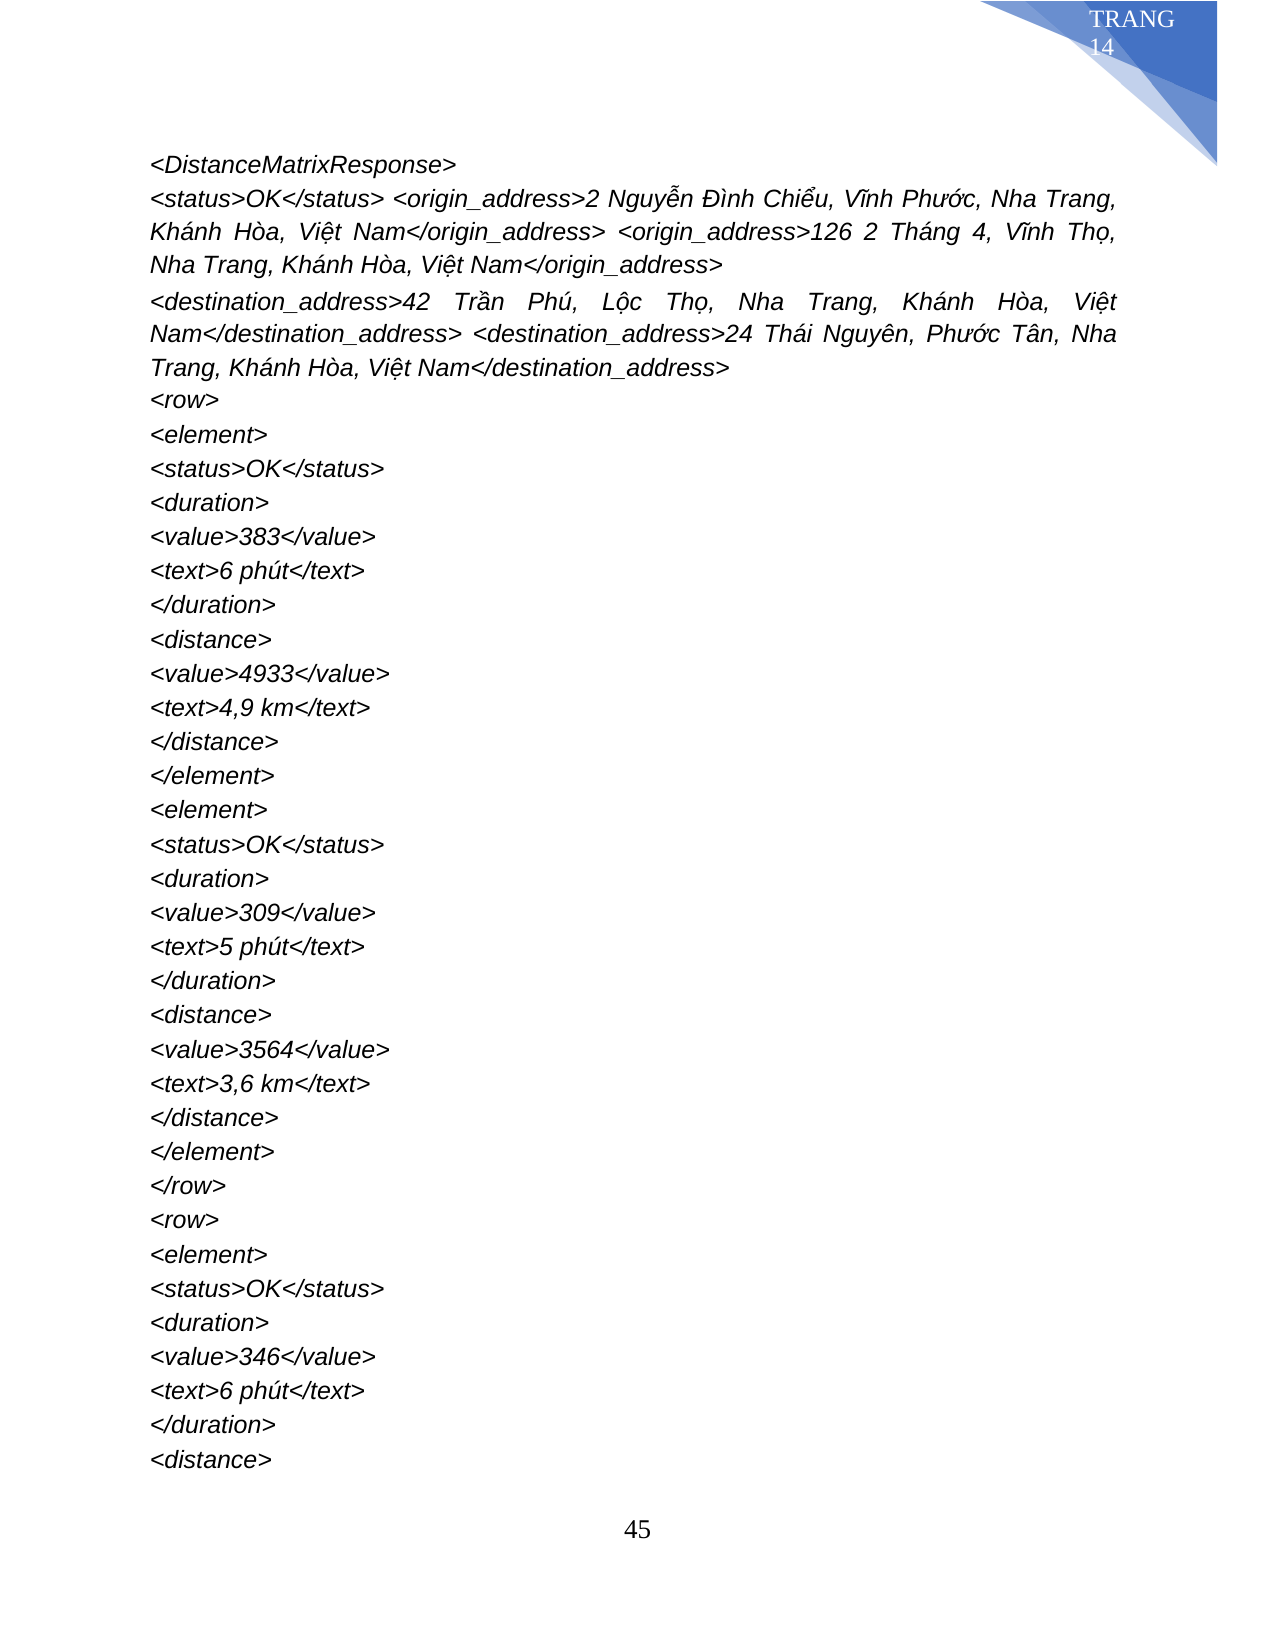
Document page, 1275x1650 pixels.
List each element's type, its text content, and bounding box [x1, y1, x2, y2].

text <text>4,9 km</text> [149, 693, 1125, 722]
text <value>346</value> [149, 1342, 1125, 1371]
text <value>383</value> [149, 522, 1125, 551]
text <distance> [149, 1001, 1125, 1029]
text <status>OK</status> [149, 830, 1125, 858]
text </duration> [149, 966, 1125, 995]
text <status>OK</status> [149, 1274, 1125, 1303]
text <distance> [149, 1445, 1125, 1473]
text </element> [149, 761, 1125, 790]
text <status>OK</status> [149, 454, 1125, 483]
picture [978, 1, 1218, 167]
text <row> [149, 386, 1125, 414]
text <element> [149, 420, 1125, 448]
text <status>OK</status> <origin_address>2 Nguyễn Đình Chiểu, Vĩnh Phước, Nha Trang, Khánh Hòa, Việt Nam</origin_address> <origin_address>126 2 Tháng 4, Vĩnh Thọ, Nha Trang, Khánh Hòa, Việt Nam</origin_address> [149, 184, 1118, 279]
text </row> [149, 1171, 1125, 1200]
text <value>4933</value> [149, 659, 1125, 688]
text </distance> [149, 727, 1125, 756]
text </element> [149, 1137, 1125, 1166]
text </distance> [149, 1103, 1125, 1132]
text <duration> [149, 488, 1125, 517]
text <value>309</value> [149, 898, 1125, 927]
text <text>6 phút</text> [149, 556, 1125, 585]
text <text>5 phút</text> [149, 932, 1125, 961]
text </duration> [149, 1411, 1125, 1439]
text <duration> [149, 1308, 1125, 1337]
text <text>3,6 km</text> [149, 1069, 1125, 1098]
text <element> [149, 1240, 1125, 1268]
text <text>6 phút</text> [149, 1376, 1125, 1405]
text </duration> [149, 591, 1125, 619]
text <DistanceMatrixResponse> [149, 150, 1125, 179]
text <value>3564</value> [149, 1035, 1125, 1063]
text <element> [149, 796, 1125, 824]
text <distance> [149, 625, 1125, 653]
text <duration> [149, 864, 1125, 893]
text <row> [149, 1206, 1125, 1234]
text <destination_address>42 Trần Phú, Lộc Thọ, Nha Trang, Khánh Hòa, Việt Nam</destination_address> <destination_address>24 Thái Nguyên, Phước Tân, Nha Trang, Khánh Hòa, Việt Nam</destination_address> [149, 286, 1118, 381]
